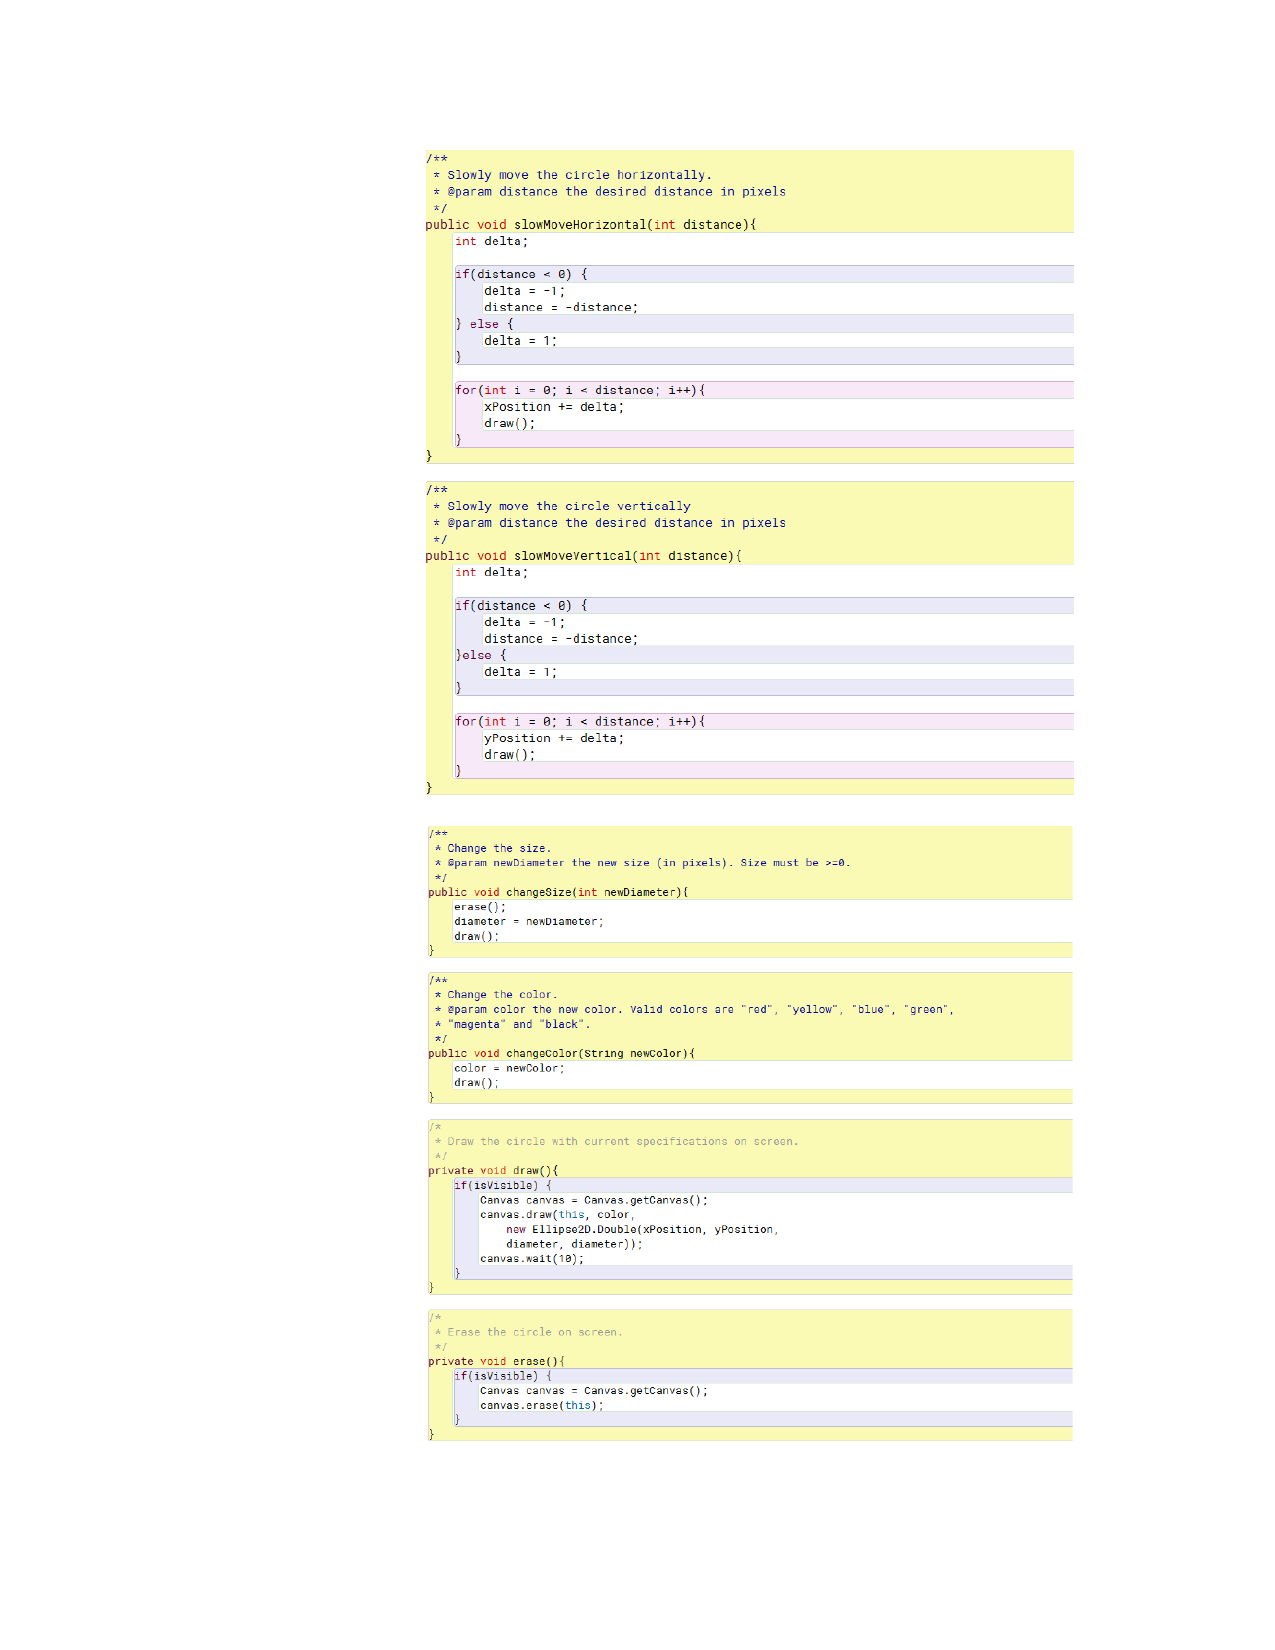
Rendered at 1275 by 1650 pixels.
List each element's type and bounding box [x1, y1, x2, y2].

picture [427, 826, 1073, 1441]
picture [426, 150, 1074, 795]
